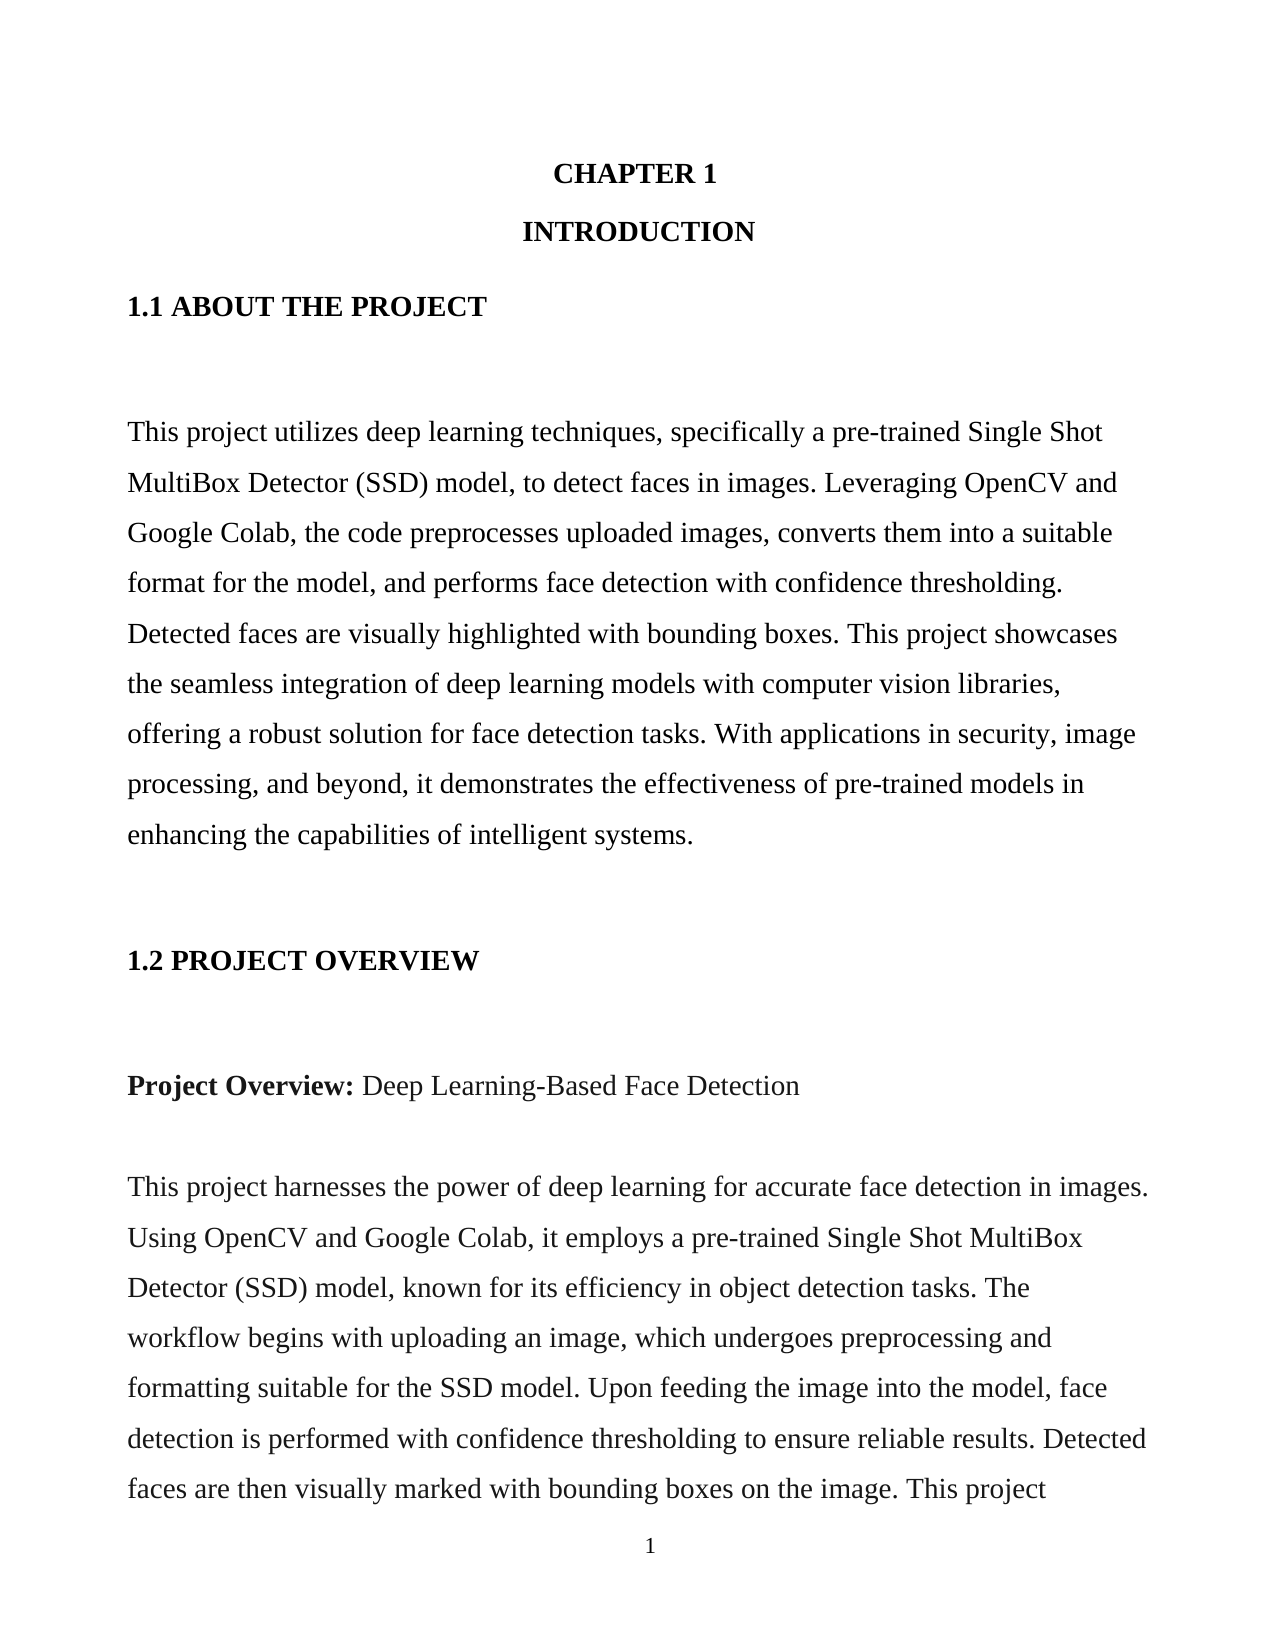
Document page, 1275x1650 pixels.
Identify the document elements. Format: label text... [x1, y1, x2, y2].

text Project Overview: Deep Learning-Based Face Detection [127, 1068, 1151, 1102]
text This project utilizes deep learning techniques, specifically a pre-trained Single Shot MultiBox Detector (SSD) model, to detect faces in images. Leveraging OpenCV and Google Colab, the code preprocesses uploaded images, converts them into a suitable format for the model, and performs face detection with confidence thresholding. Detected faces are visually highlighted with bounding boxes. This project showcases the seamless integration of deep learning models with computer vision libraries, offering a robust solution for face detection tasks. With applications in security, image processing, and beyond, it demonstrates the effectiveness of pre-trained models in enhancing the capabilities of intelligent systems. [127, 414, 1149, 851]
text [127, 1169, 1151, 1505]
subtitle PROJECT OVERVIEW [127, 943, 1214, 977]
subtitle CHAPTER 1 INTRODUCTION [514, 156, 756, 248]
list ABOUT THE PROJECT [127, 289, 1214, 323]
